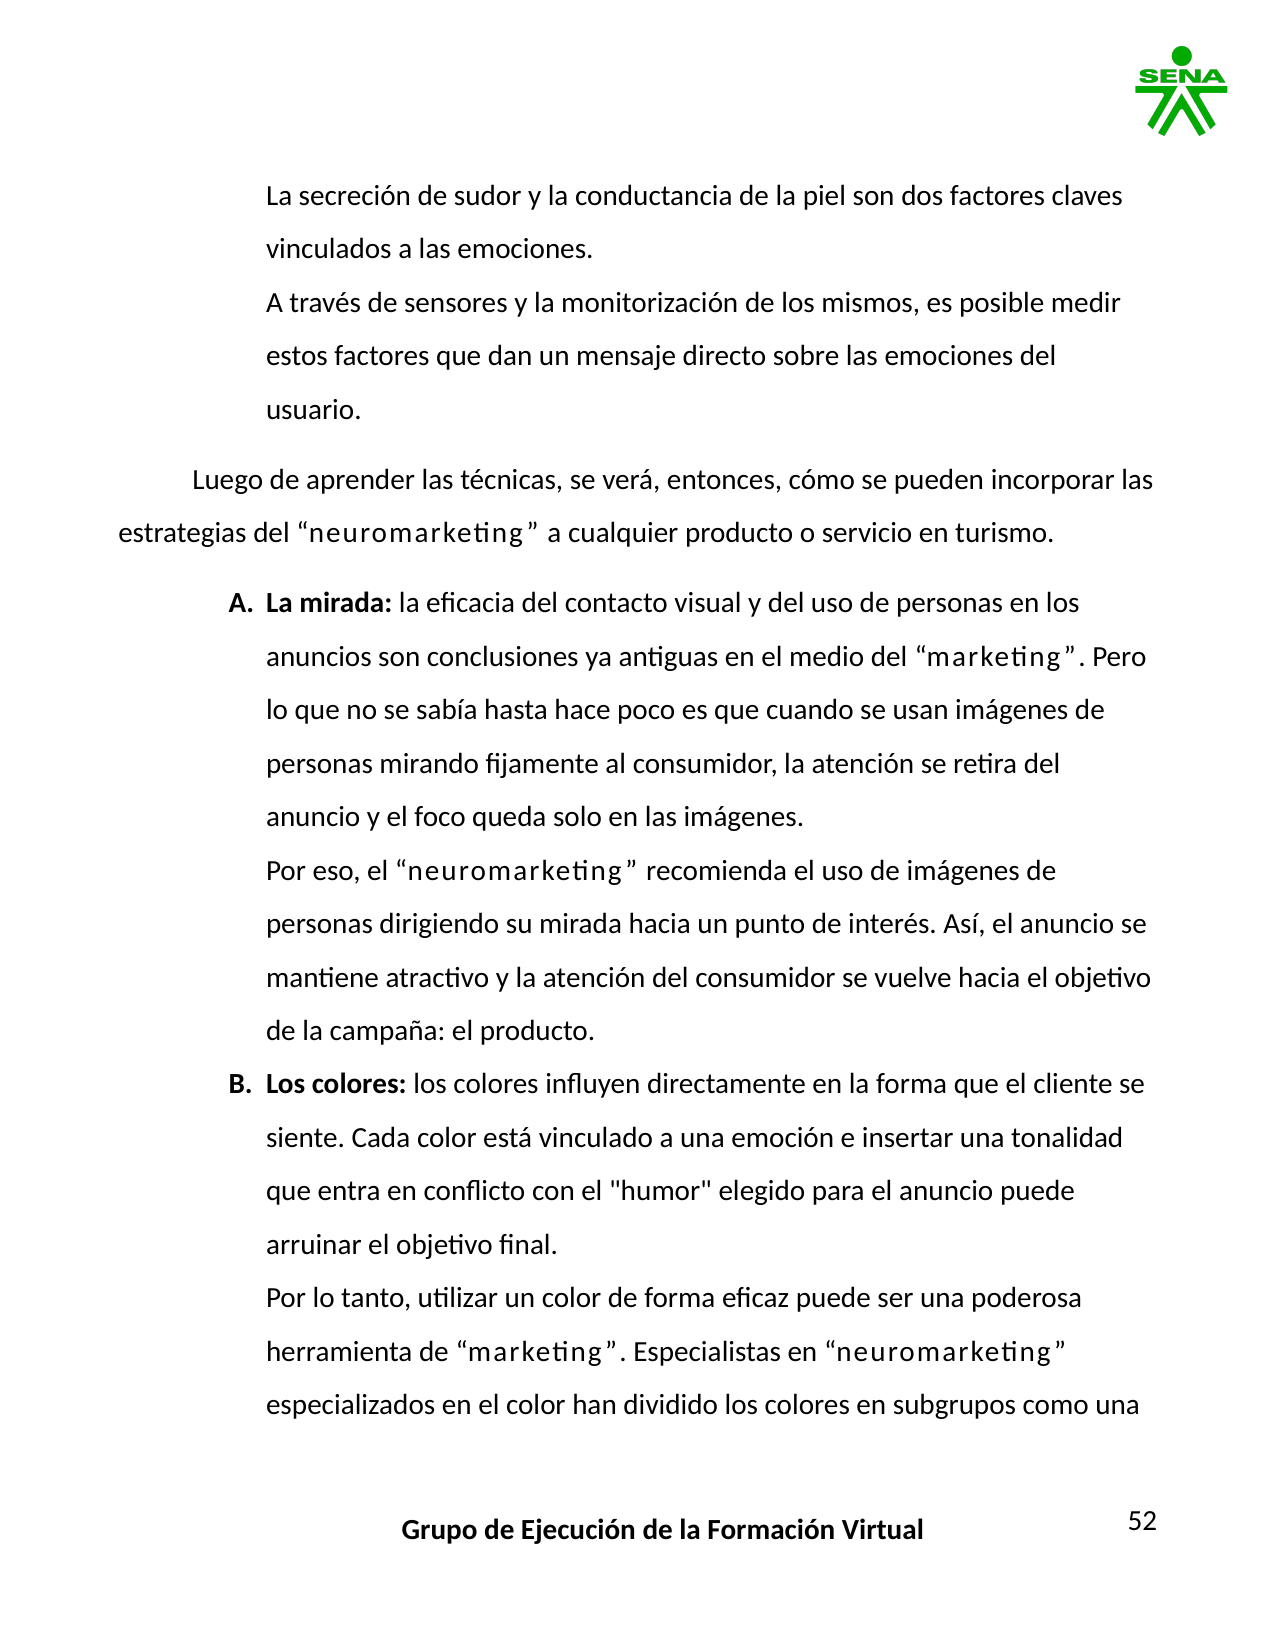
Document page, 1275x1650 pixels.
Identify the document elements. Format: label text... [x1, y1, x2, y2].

list Los colores: los colores influyen directamente en la forma que el cliente se siente. Cada color está vinculado a una emoción e insertar una tonalidad que entra en conflicto con el "humor" elegido para el anuncio puede arruinar el objetivo final. [228, 1066, 1157, 1261]
list A través de sensores y la monitorización de los mismos, es posible medir estos factores que dan un mensaje directo sobre las emociones del usuario. [266, 284, 1157, 427]
list Por eso, el “neuromarketing” recomienda el uso de imágenes de personas dirigiendo su mirada hacia un punto de interés. Así, el anuncio se mantiene atractivo y la atención del consumidor se vuelve hacia el objetivo de la campaña: el producto. [266, 852, 1157, 1048]
text Luego de aprender las técnicas, se verá, entonces, cómo se pueden incorporar las estrategias del “neuromarketing” a cualquier producto o servicio en turismo. [118, 461, 1157, 550]
list La mirada: la eficacia del contacto visual y del uso de personas en los anuncios son conclusiones ya antiguas en el medio del “marketing”. Pero lo que no se sabía hasta hace poco es que cuando se usan imágenes de personas mirando fijamente al consumidor, la atención se retira del anuncio y el foco queda solo en las imágenes. [228, 584, 1157, 834]
picture [1135, 46, 1228, 136]
list La secreción de sudor y la conductancia de la piel son dos factores claves vinculados a las emociones. [266, 177, 1157, 266]
